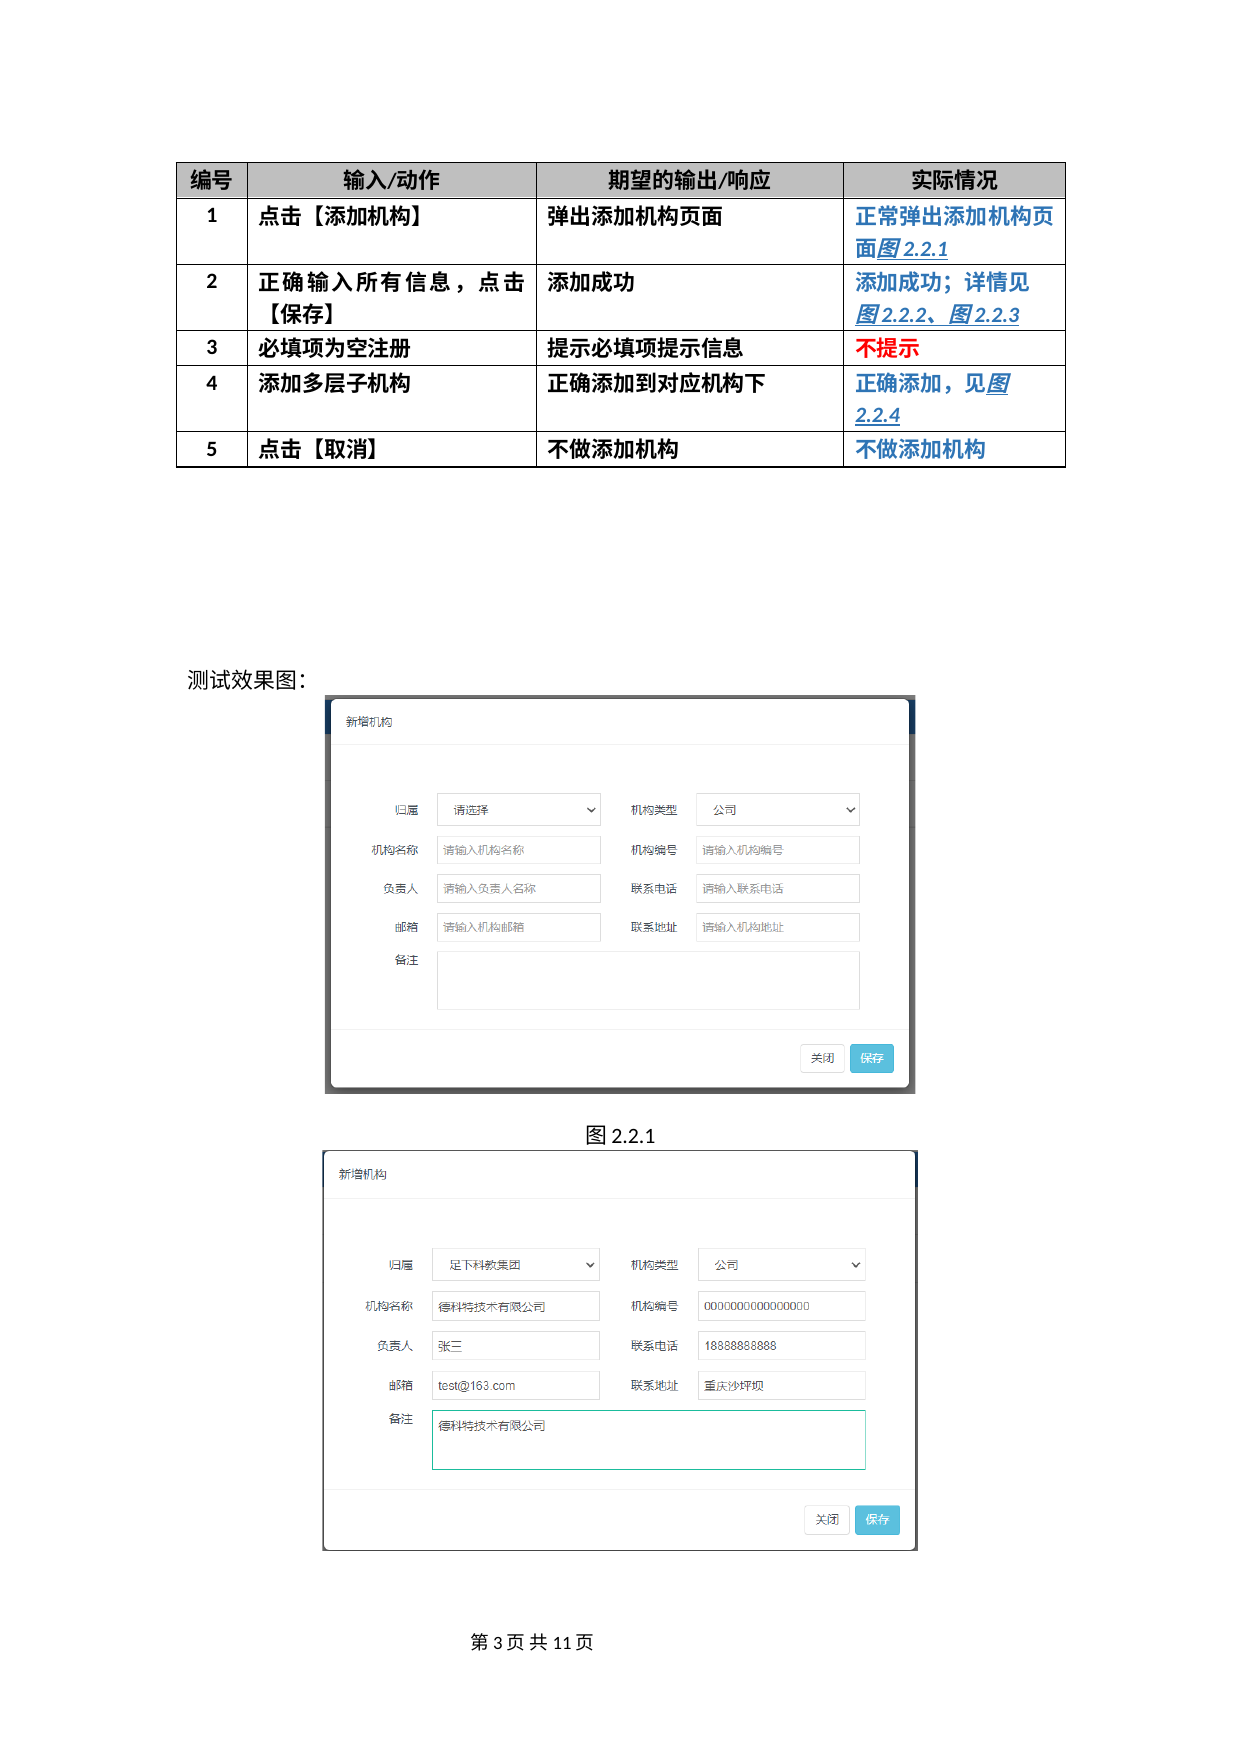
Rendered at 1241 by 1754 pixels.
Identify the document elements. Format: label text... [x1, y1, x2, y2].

table_cell 点击【取消】 [248, 432, 536, 466]
table_cell 编号 [177, 163, 247, 197]
table_cell 添加成功 [537, 265, 843, 329]
table_cell 1 [177, 199, 247, 263]
table_cell 添加成功；详情见 图2.2.2、图2.2.3 [844, 265, 1065, 329]
table_cell 正确添加到对应机构下 [537, 366, 843, 431]
table_cell 添加多层子机构 [248, 366, 536, 431]
table_cell 不做添加机构 [537, 432, 843, 466]
table_cell 正确输入所有信息，点击【保存】 [248, 265, 536, 329]
table_cell 正确添加，见图2.2.4 [844, 366, 1065, 431]
table_cell 正常弹出添加机构页面图2.2.1 [844, 199, 1065, 263]
table_cell 2 [177, 265, 247, 329]
table_cell 实际情况 [844, 163, 1065, 197]
table_cell 输入/动作 [248, 163, 536, 197]
table_cell 必填项为空注册 [248, 331, 536, 365]
table_cell 点击【添加机构】 [248, 199, 536, 263]
table_cell 3 [177, 331, 247, 365]
table_cell 期望的输出/响应 [537, 163, 843, 197]
table_cell 4 [177, 366, 247, 431]
text 图2.2.1 [187, 1117, 1053, 1150]
table_cell 弹出添加机构页面 [537, 199, 843, 263]
picture [322, 1150, 918, 1551]
table_cell 不做添加机构 [844, 432, 1065, 466]
picture [324, 695, 916, 1094]
text 测试效果图： [187, 662, 1053, 695]
table_cell 5 [177, 432, 247, 466]
table_cell 提示必填项提示信息 [537, 331, 843, 365]
table_cell 不提示 [844, 331, 1065, 365]
